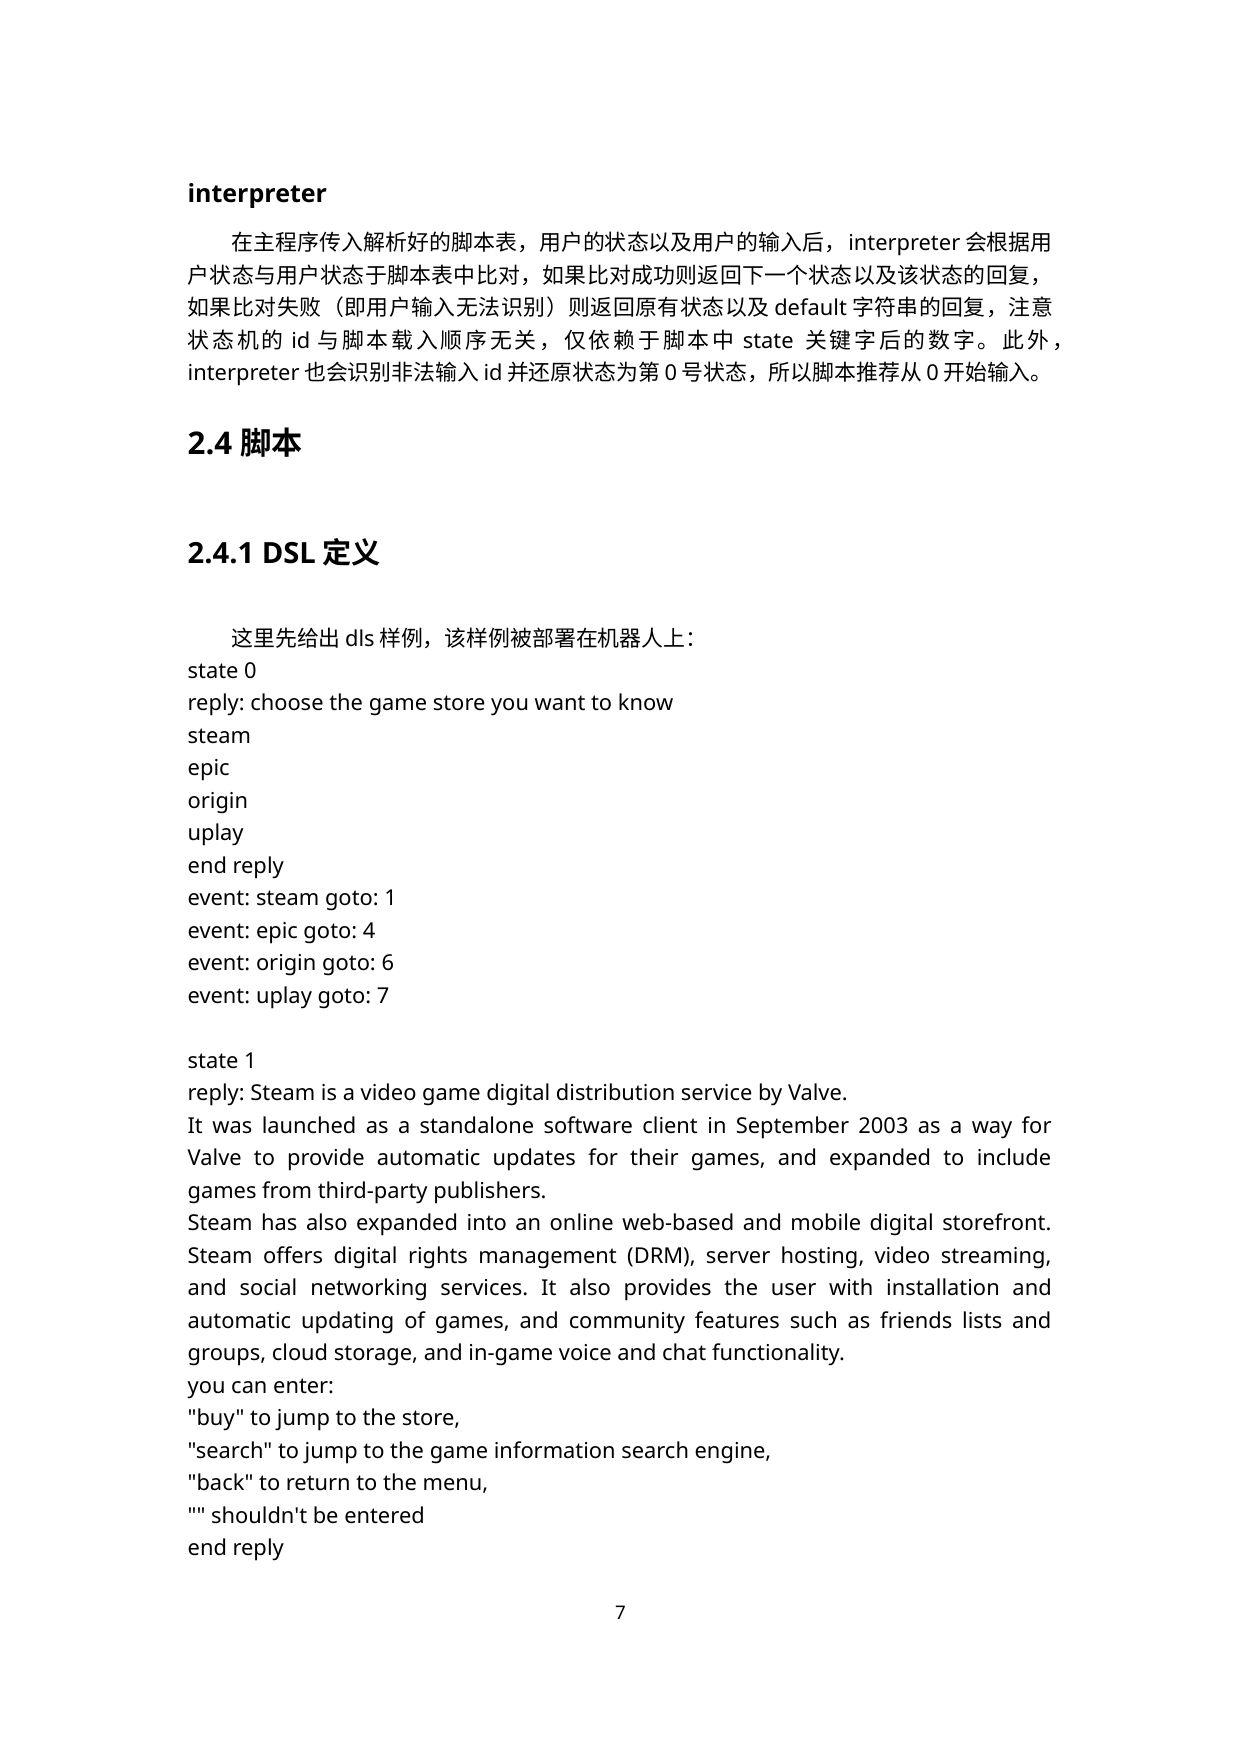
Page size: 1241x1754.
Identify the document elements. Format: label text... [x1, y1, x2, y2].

text state 0 [187, 653, 1053, 686]
text reply: Steam is a video game digital distribution service by Valve. [187, 1076, 1053, 1108]
text Steam has also expanded into an online web-based and mobile digital storefront. Steam offers digital rights management (DRM), server hosting, video streaming, and social networking services. It also provides the user with installation and automatic updating of games, and community features such as friends lists and groups, cloud storage, and in-game voice and chat functionality. [187, 1206, 1053, 1368]
text steam [187, 718, 1053, 751]
text epic [187, 751, 1053, 783]
text "search" to jump to the game information search engine, [187, 1433, 1053, 1466]
text reply: choose the game store you want to know [187, 686, 1053, 718]
text end reply [187, 1531, 1053, 1563]
subtitle 2.4.1 DSL定义 [187, 519, 1053, 584]
text uplay [187, 816, 1053, 848]
text interpreter [187, 160, 1053, 225]
text event: origin goto: 6 [187, 946, 1053, 978]
text "back" to return to the menu, [187, 1466, 1053, 1498]
subtitle 2.4 脚本 [187, 408, 1053, 473]
text "buy" to jump to the store, [187, 1401, 1053, 1433]
text you can enter: [187, 1368, 1053, 1401]
text 在主程序传入解析好的脚本表，用户的状态以及用户的输入后，interpreter会根据用户状态与用户状态于脚本表中比对，如果比对成功则返回下一个状态以及该状态的回复，如果比对失败（即用户输入无法识别）则返回原有状态以及default字符串的回复，注意状态机的id与脚本载入顺序无关，仅依赖于脚本中state 关键字后的数字。此外，interpreter也会识别非法输入id并还原状态为第0号状态，所以脚本推荐从0开始输入。 [187, 225, 1053, 387]
text "" shouldn't be entered [187, 1498, 1053, 1531]
text event: steam goto: 1 [187, 881, 1053, 913]
text state 1 [187, 1043, 1053, 1076]
text end reply [187, 848, 1053, 881]
text 这里先给出dls样例，该样例被部署在机器人上： [187, 621, 1053, 653]
text event: uplay goto: 7 [187, 978, 1053, 1011]
text It was launched as a standalone software client in September 2003 as a way for Valve to provide automatic updates for their games, and expanded to include games from third-party publishers. [187, 1108, 1053, 1206]
text event: epic goto: 4 [187, 913, 1053, 946]
text origin [187, 783, 1053, 816]
